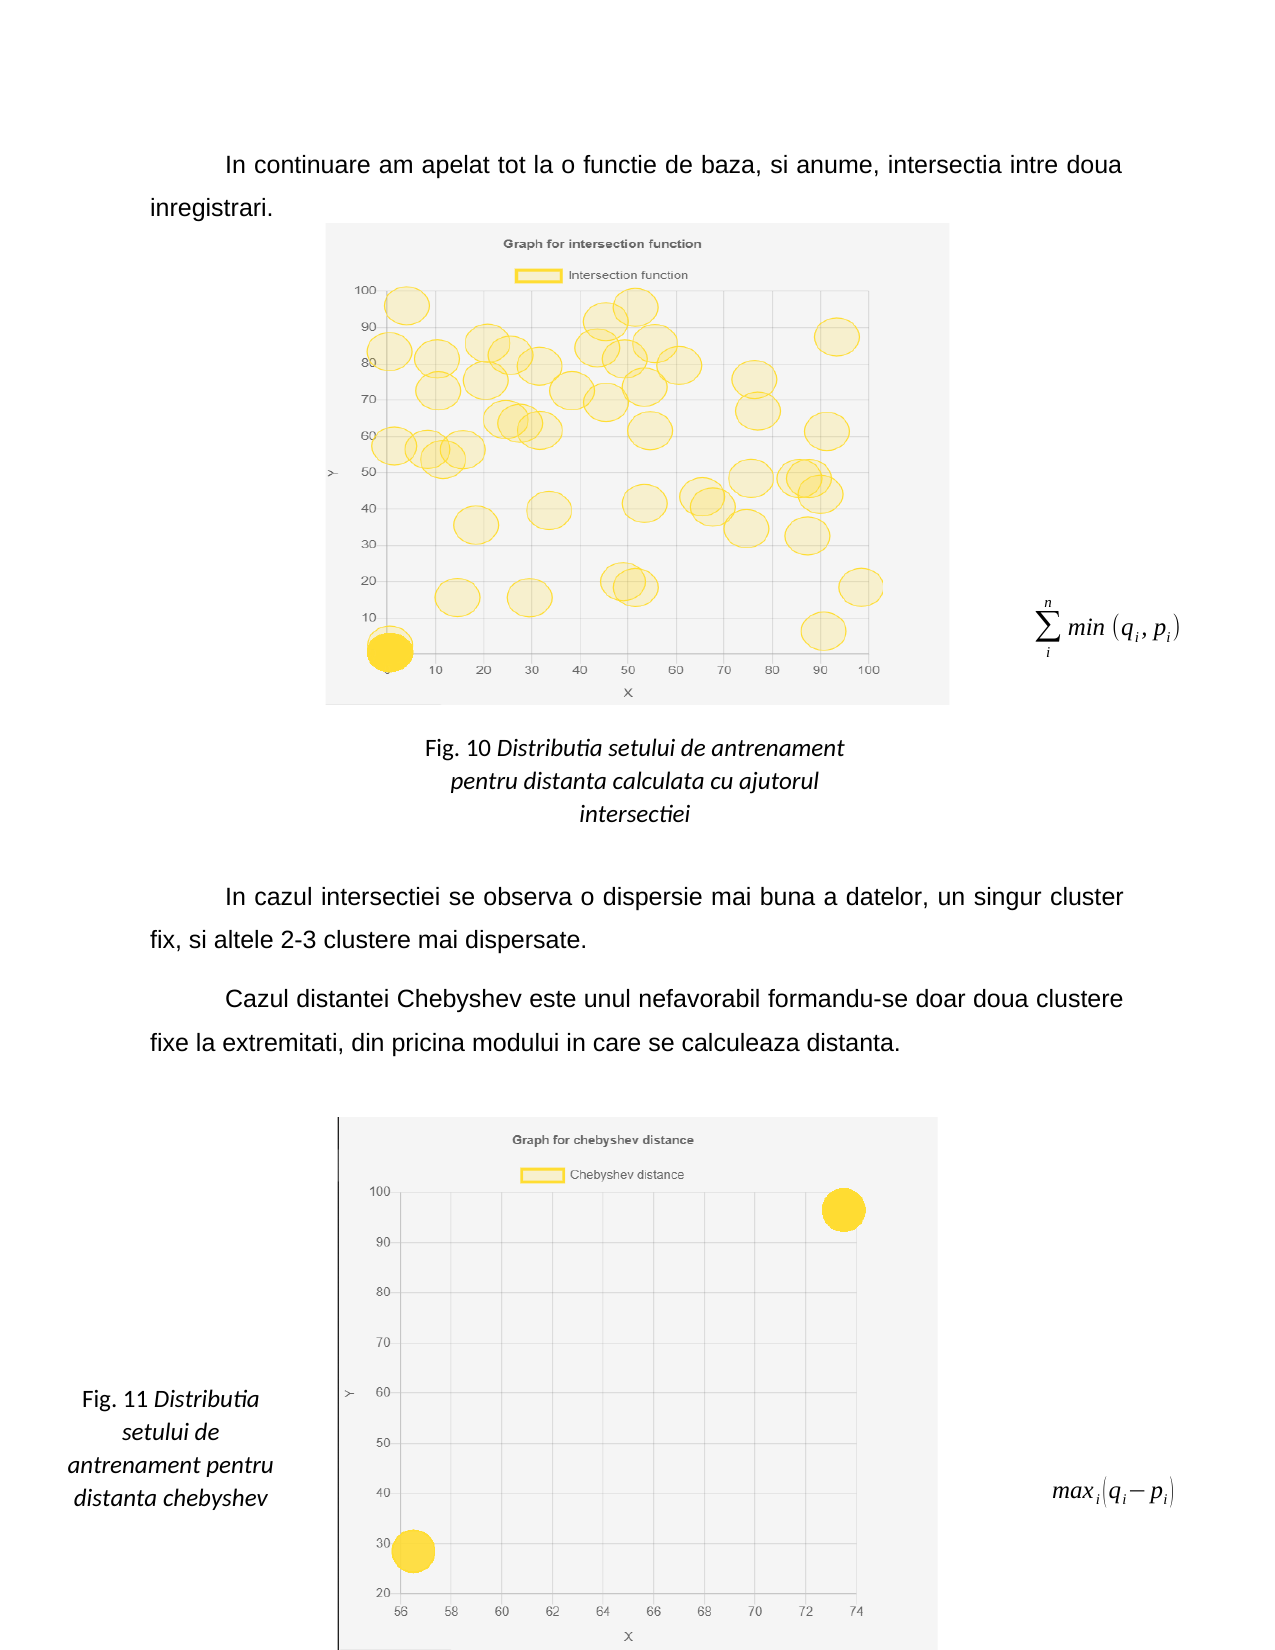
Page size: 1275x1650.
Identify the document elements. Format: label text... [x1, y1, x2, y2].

picture [337, 1117, 938, 1650]
picture [325, 223, 950, 705]
text In continuare am apelat tot la o functie de baza, si anume, intersectia intre doua inregistrari. [150, 150, 1125, 222]
text Cazul distantei Chebyshev este unul nefavorabil formandu-se doar doua clustere fixe la extremitati, din pricina modului in care se calculeaza distanta. [150, 984, 1125, 1056]
text In cazul intersectiei se observa o dispersie mai buna a datelor, un singur cluster fix, si altele 2-3 clustere mai dispersate. [150, 881, 1125, 953]
